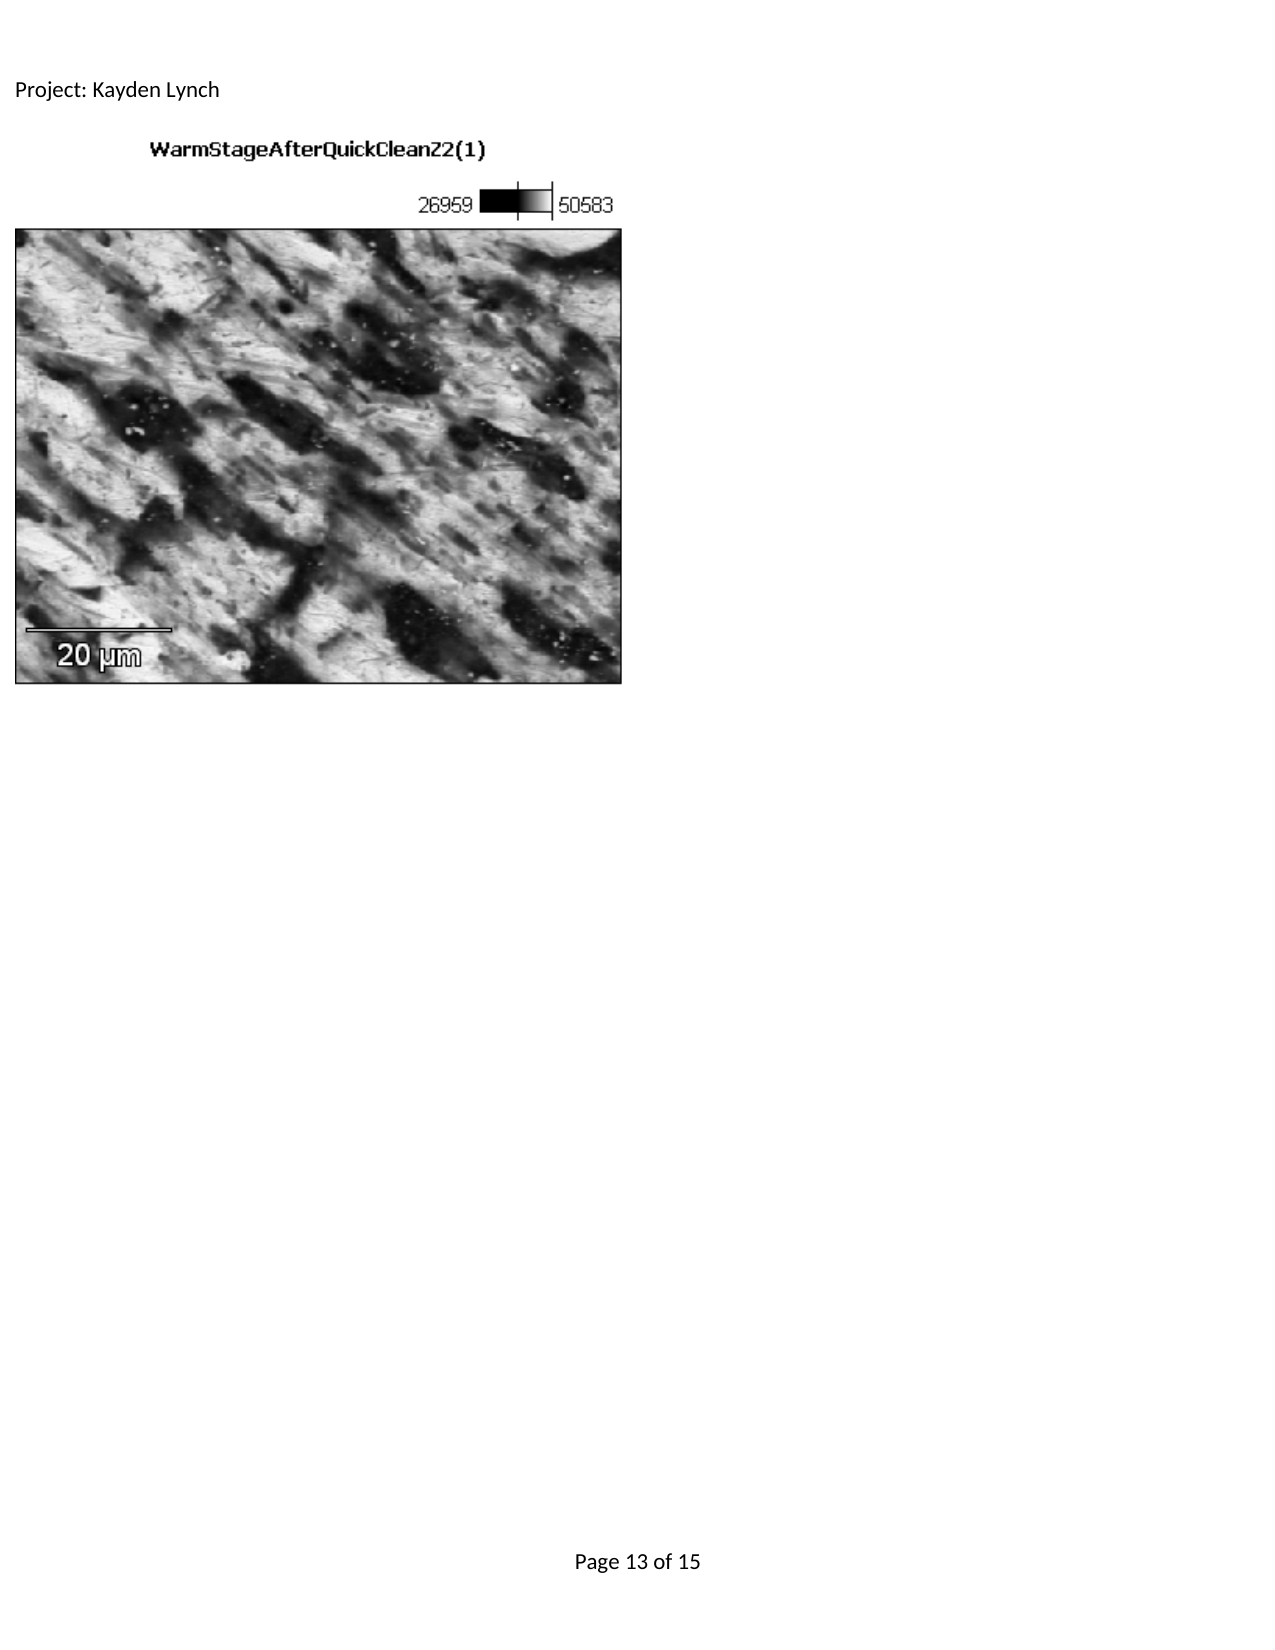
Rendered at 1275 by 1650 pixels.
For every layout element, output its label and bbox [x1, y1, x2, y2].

picture [15, 131, 622, 913]
